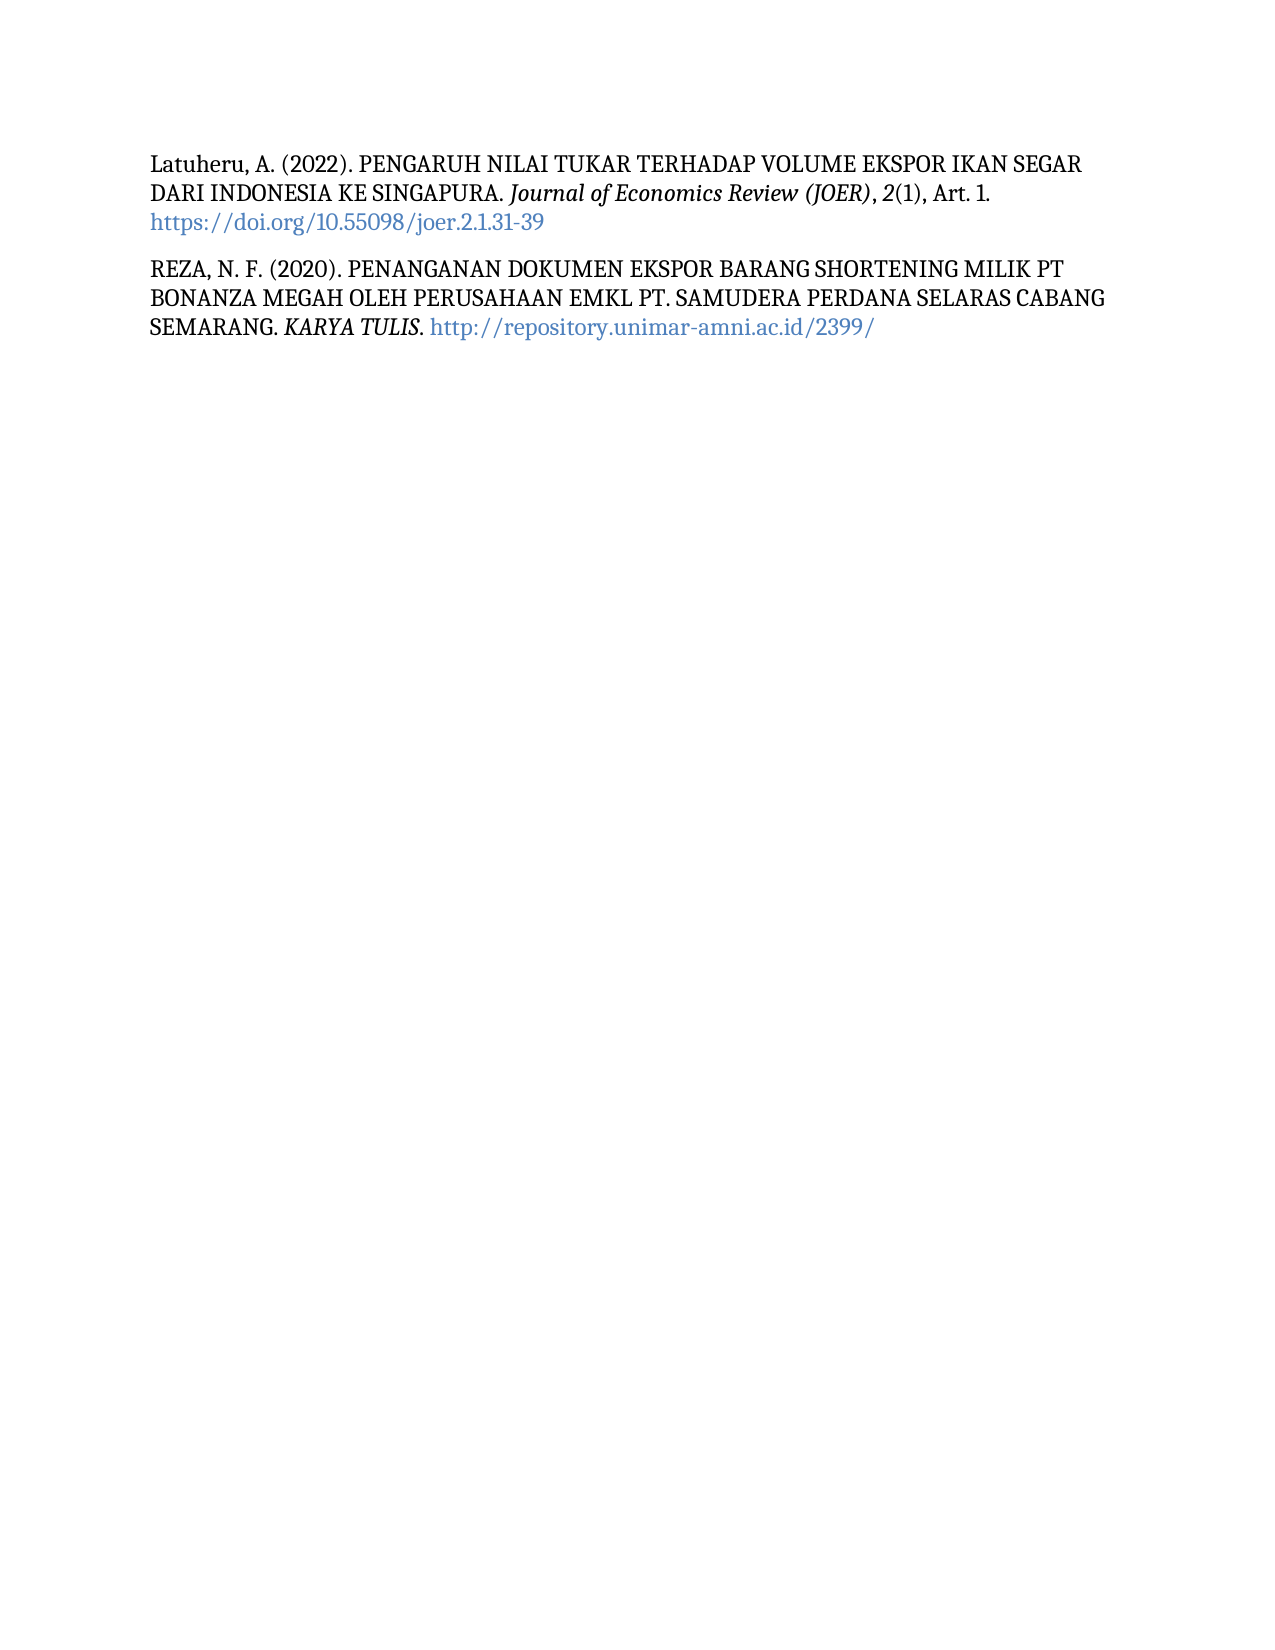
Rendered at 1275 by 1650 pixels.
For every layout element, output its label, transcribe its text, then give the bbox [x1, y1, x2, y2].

text REZA, N. F. (2020). PENANGANAN DOKUMEN EKSPOR BARANG SHORTENING MILIK PT BONANZA MEGAH OLEH PERUSAHAAN EMKL PT. SAMUDERA PERDANA SELARAS CABANG SEMARANG. KARYA TULIS. http://repository.unimar-amni.ac.id/2399/ [150, 255, 1125, 341]
text Latuheru, A. (2022). PENGARUH NILAI TUKAR TERHADAP VOLUME EKSPOR IKAN SEGAR DARI INDONESIA KE SINGAPURA. Journal of Economics Review (JOER), 2(1), Art. 1. https://doi.org/10.55098/joer.2.1.31-39 [150, 150, 1125, 236]
